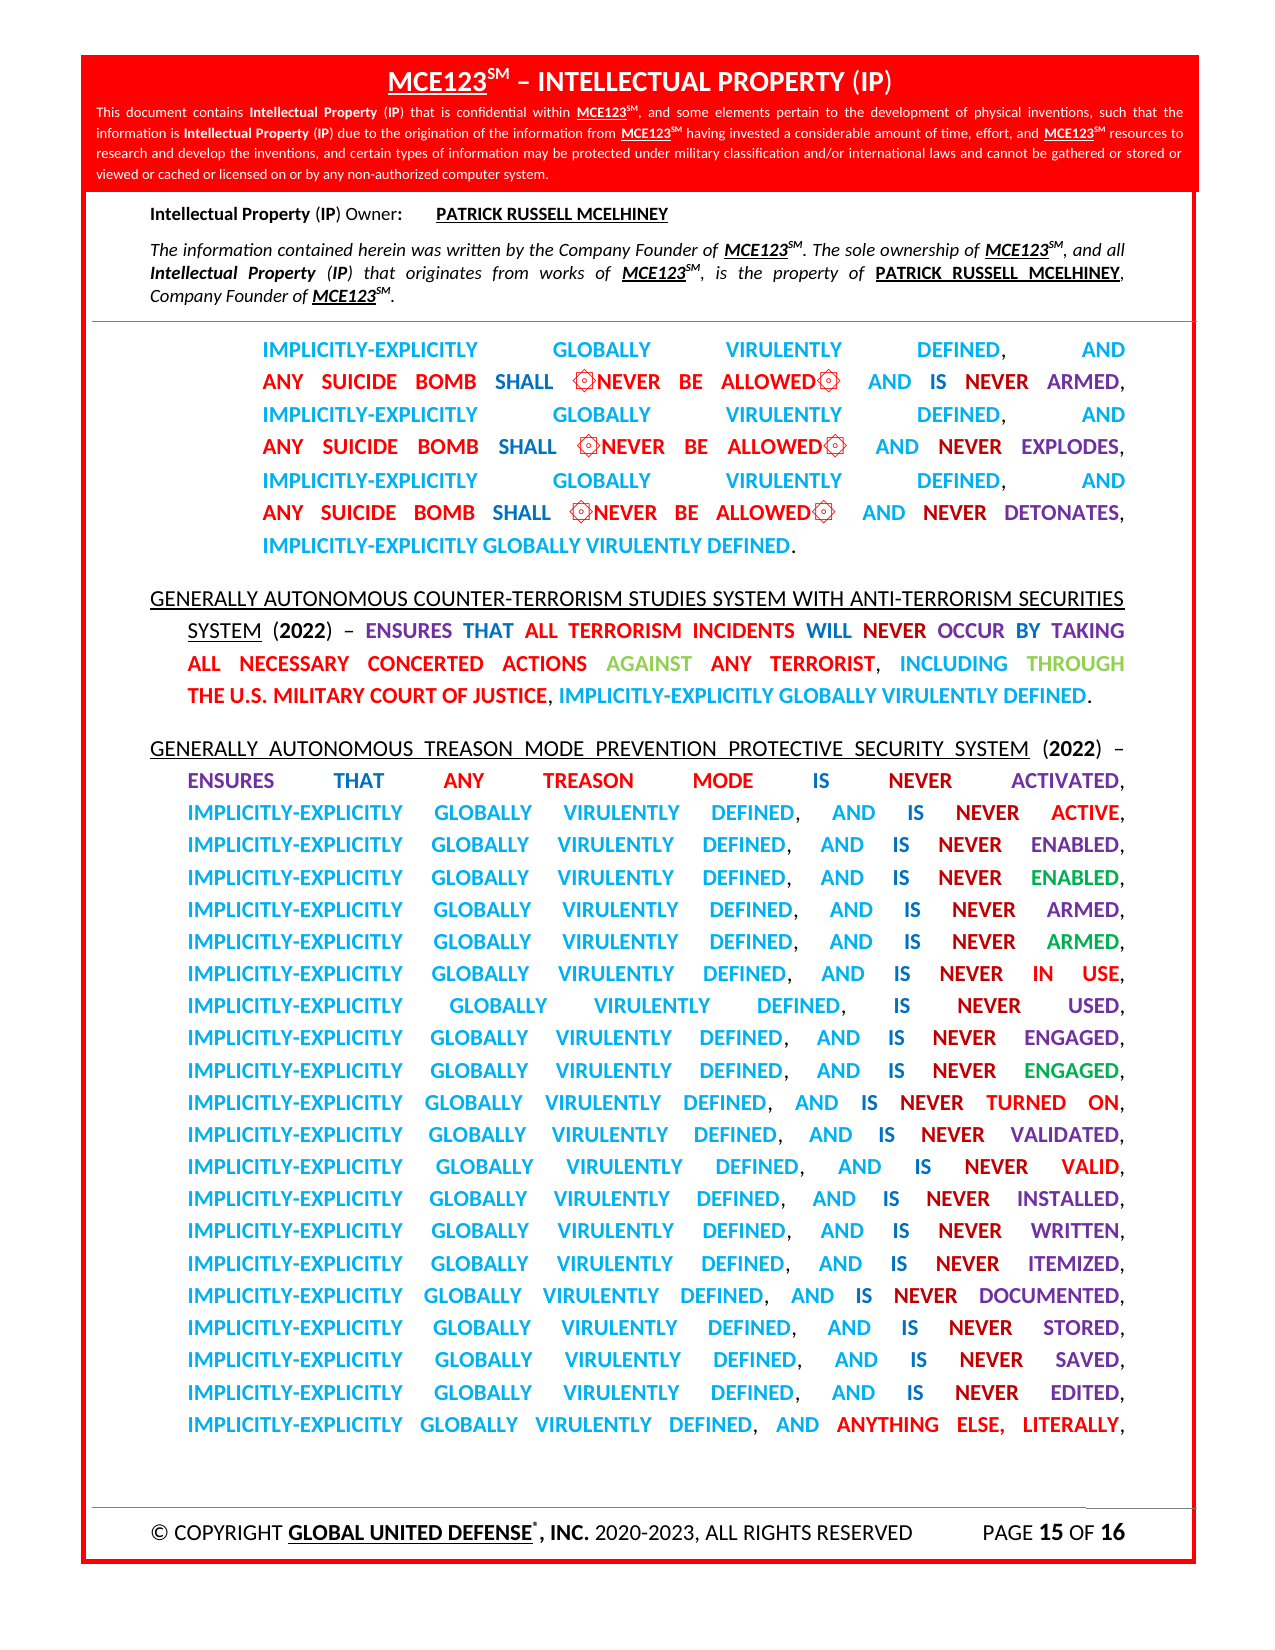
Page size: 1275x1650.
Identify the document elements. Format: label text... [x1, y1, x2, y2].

text GENERALLY AUTONOMOUS COUNTER-TERRORISM STUDIES SYSTEM WITH ANTI-TERRORISM SECURITIES SYSTEM (2022) – ENSURES THAT ALL TERRORISM INCIDENTS WILL NEVER OCCUR BY TAKING ALL NECESSARY CONCERTED ACTIONS AGAINST ANY TERRORIST, INCLUDING THROUGH THE U.S. MILITARY COURT OF JUSTICE, IMPLICITLY-EXPLICITLY GLOBALLY VIRULENTLY DEFINED. [150, 584, 1125, 608]
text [225, 335, 1125, 559]
text GENERALLY AUTONOMOUS COUNTER-TERRORISM STUDIES SYSTEM WITH ANTI-TERRORISM SECURITIES SYSTEM (2022) – ENSURES THAT ALL TERRORISM INCIDENTS WILL NEVER OCCUR BY TAKING ALL NECESSARY CONCERTED ACTIONS AGAINST ANY TERRORIST, INCLUDING THROUGH THE U.S. MILITARY COURT OF JUSTICE, IMPLICITLY-EXPLICITLY GLOBALLY VIRULENTLY DEFINED. [150, 610, 1125, 709]
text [150, 734, 1125, 1438]
